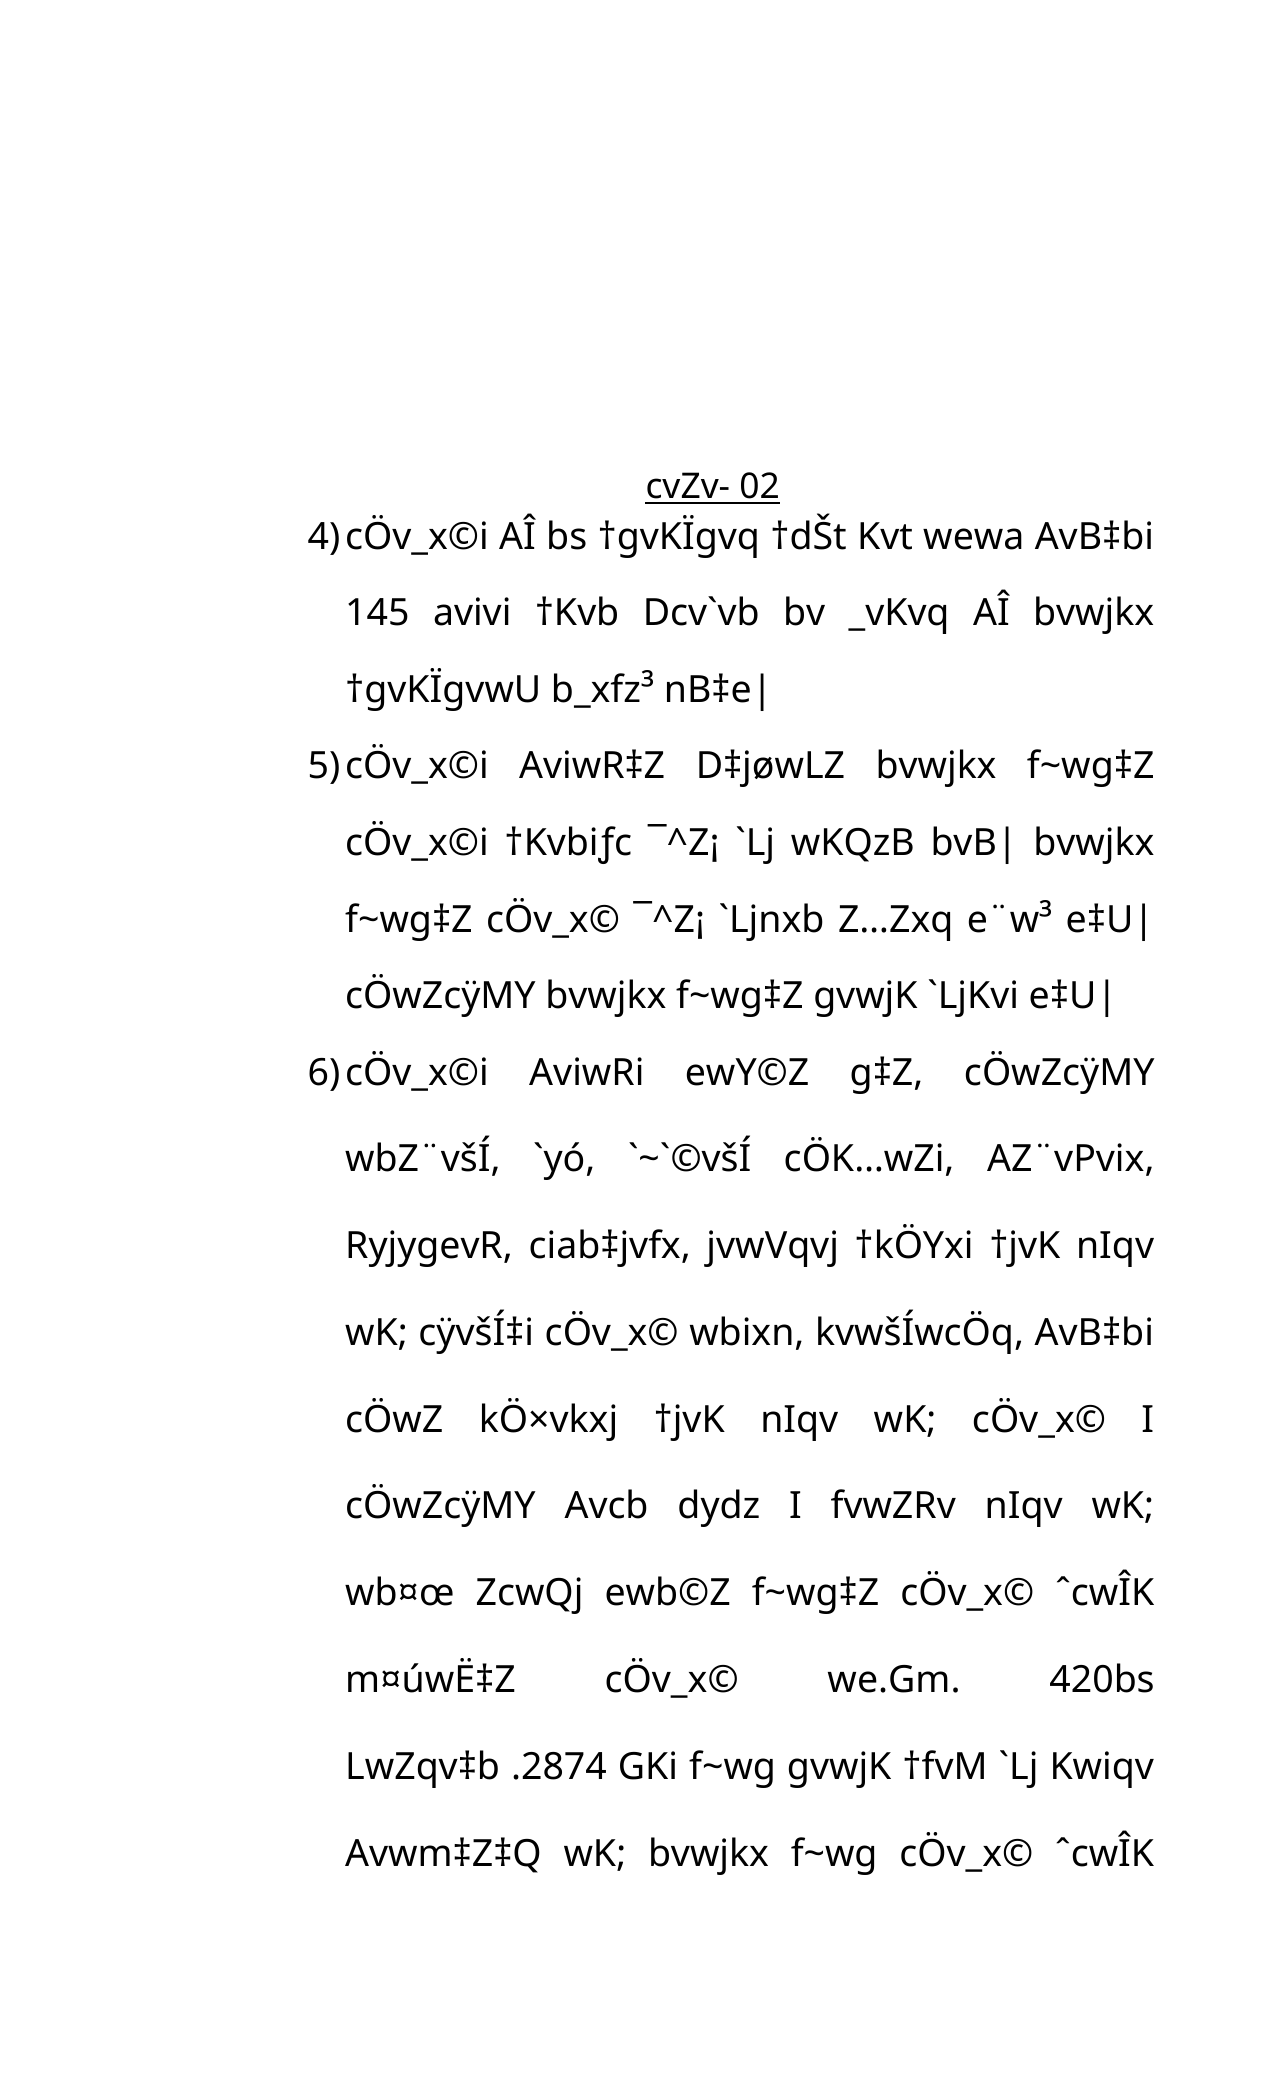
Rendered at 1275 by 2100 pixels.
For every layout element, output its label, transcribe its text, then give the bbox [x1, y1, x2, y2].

list cÖv_x©i AÎ bs †gvKÏgvq †dŠt Kvt wewa AvB‡bi 145 avivi †Kvb Dcv`vb bv _vKvq AÎ bvwjkx †gvKÏgvwU b_xfz³ nB‡e| [307, 509, 1155, 713]
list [307, 1045, 1155, 1877]
list cÖv_x©i AviwR‡Z D‡jøwLZ bvwjkx f~wg‡Z cÖv_x©i †Kvbiƒc ¯^Z¡ `Lj wKQzB bvB| bvwjkx f~wg‡Z cÖv_x© ¯^Z¡ `Ljnxb Z…Zxq e¨w³ e‡U| cÖwZcÿMY bvwjkx f~wg‡Z gvwjK `LjKvi e‡U| [307, 739, 1155, 1019]
